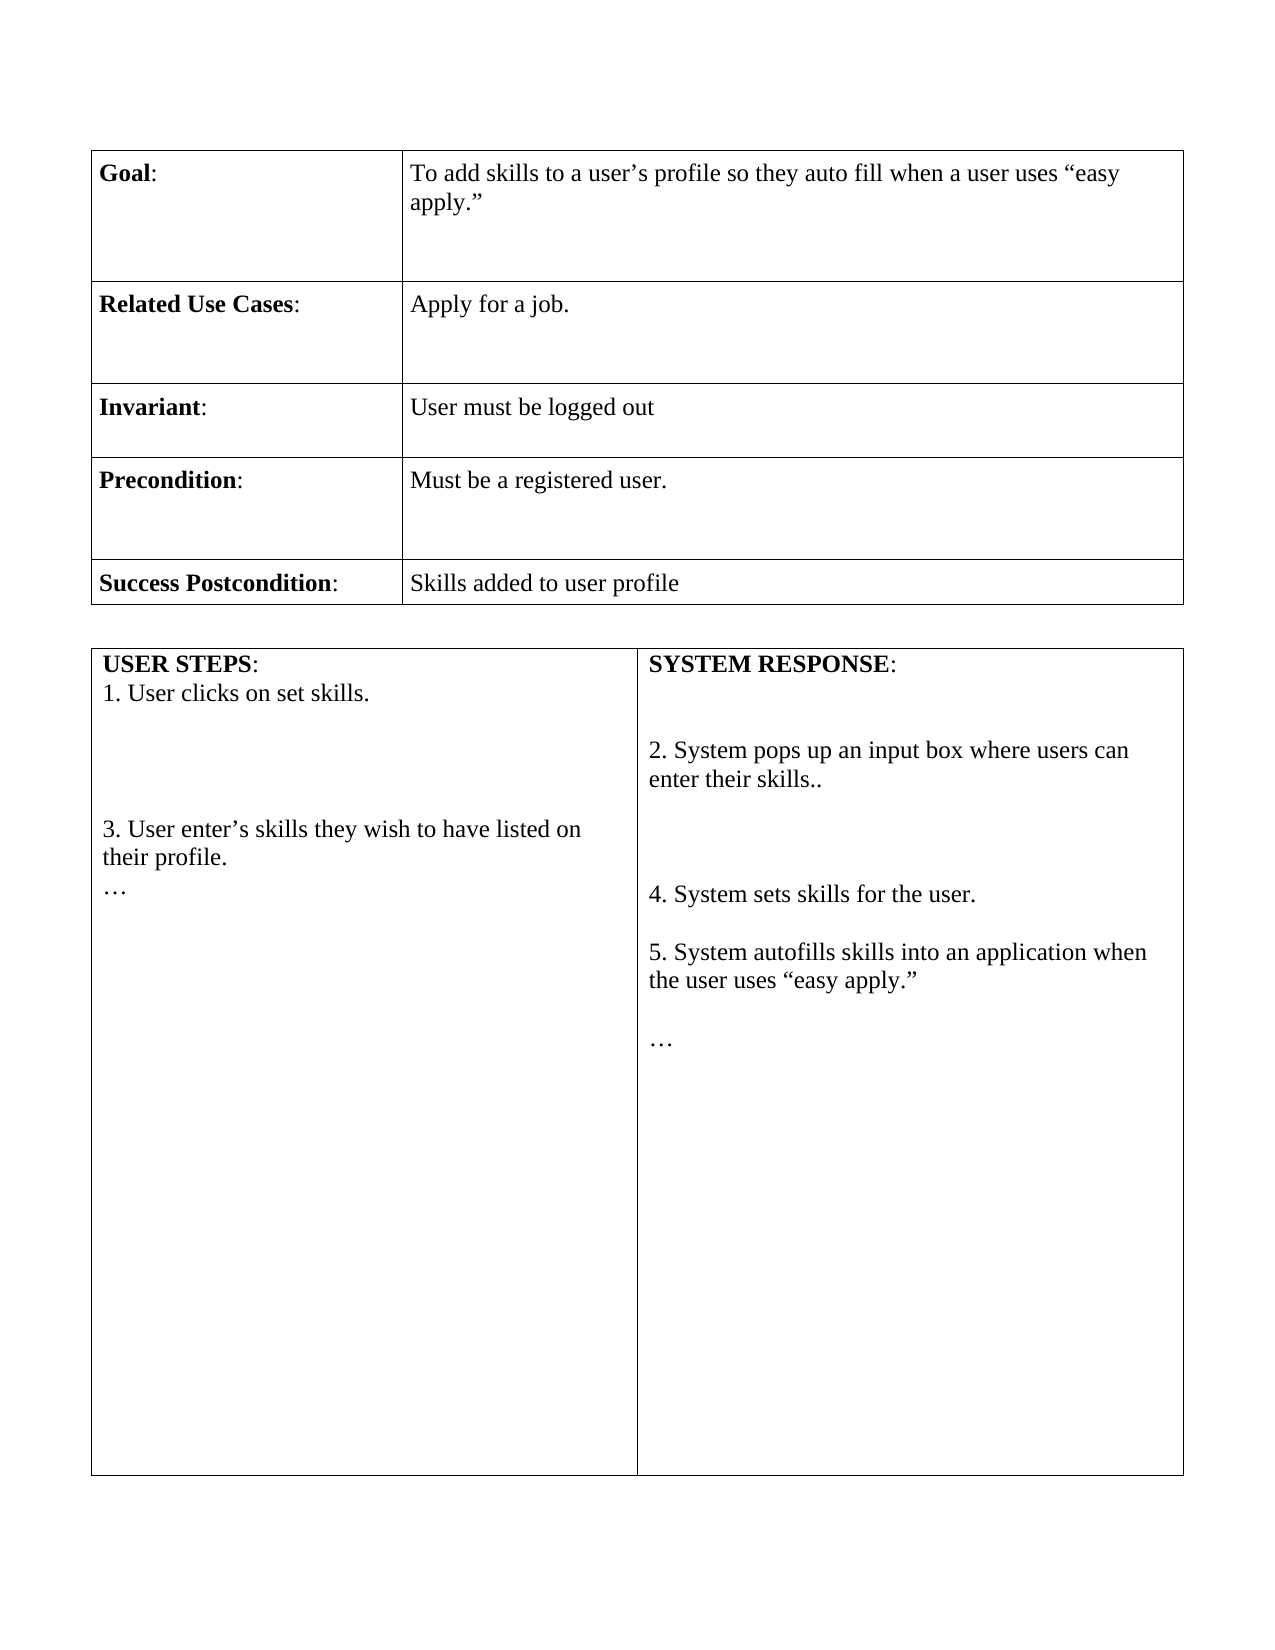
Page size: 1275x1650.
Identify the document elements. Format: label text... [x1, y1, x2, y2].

table_cell Invariant: [92, 384, 402, 457]
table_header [638, 649, 1183, 1475]
table_cell Apply for a job. [403, 282, 1183, 383]
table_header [92, 649, 637, 1475]
table_cell Success Postcondition: [92, 560, 402, 604]
table_cell Must be a registered user. [403, 458, 1183, 559]
table_cell Precondition: [92, 458, 402, 559]
table_cell Goal: [92, 151, 402, 281]
table_cell Skills added to user profile [403, 560, 1183, 604]
table_cell To add skills to a user’s profile so they auto fill when a user uses “easy apply.” [403, 151, 1183, 281]
table_cell Related Use Cases: [92, 282, 402, 383]
table_cell User must be logged out [403, 384, 1183, 457]
